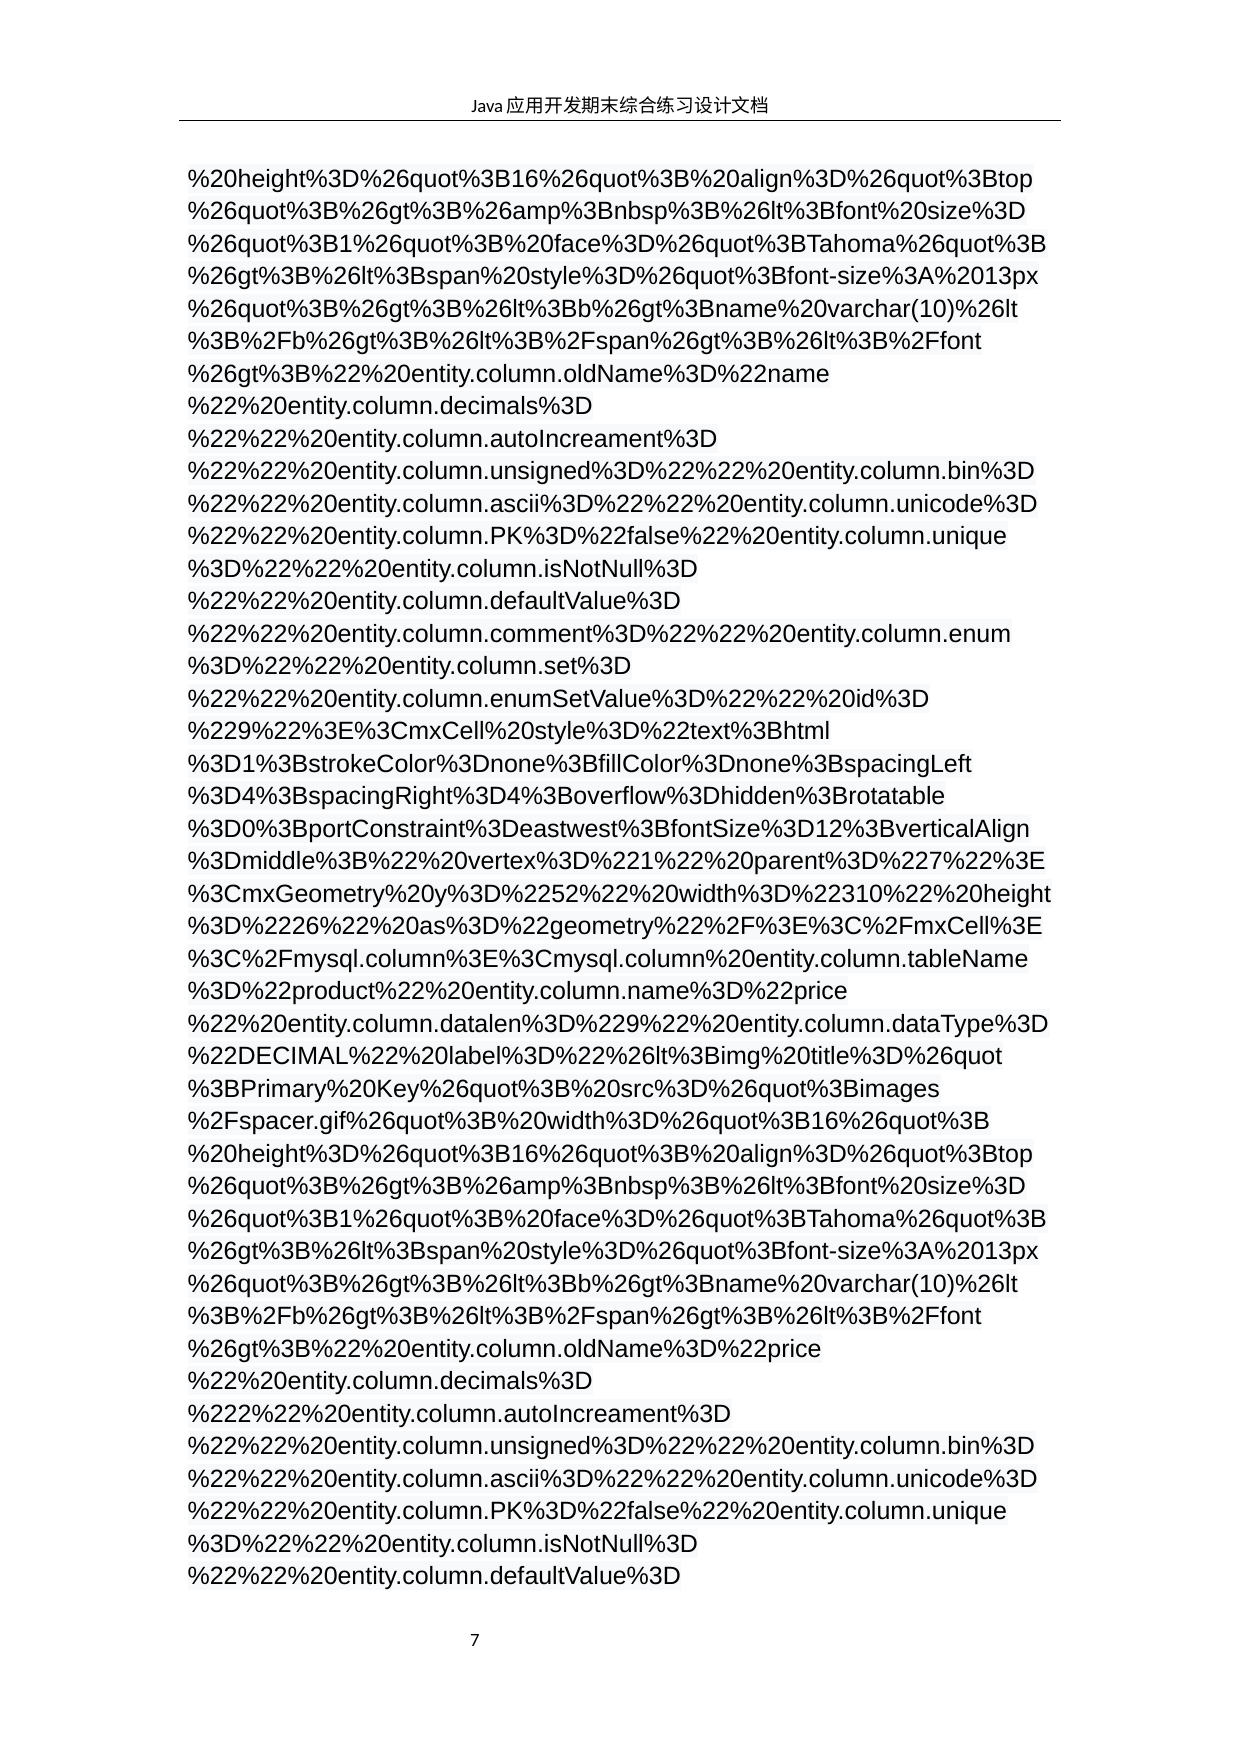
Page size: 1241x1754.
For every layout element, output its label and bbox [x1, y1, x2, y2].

list [187, 162, 1053, 1592]
